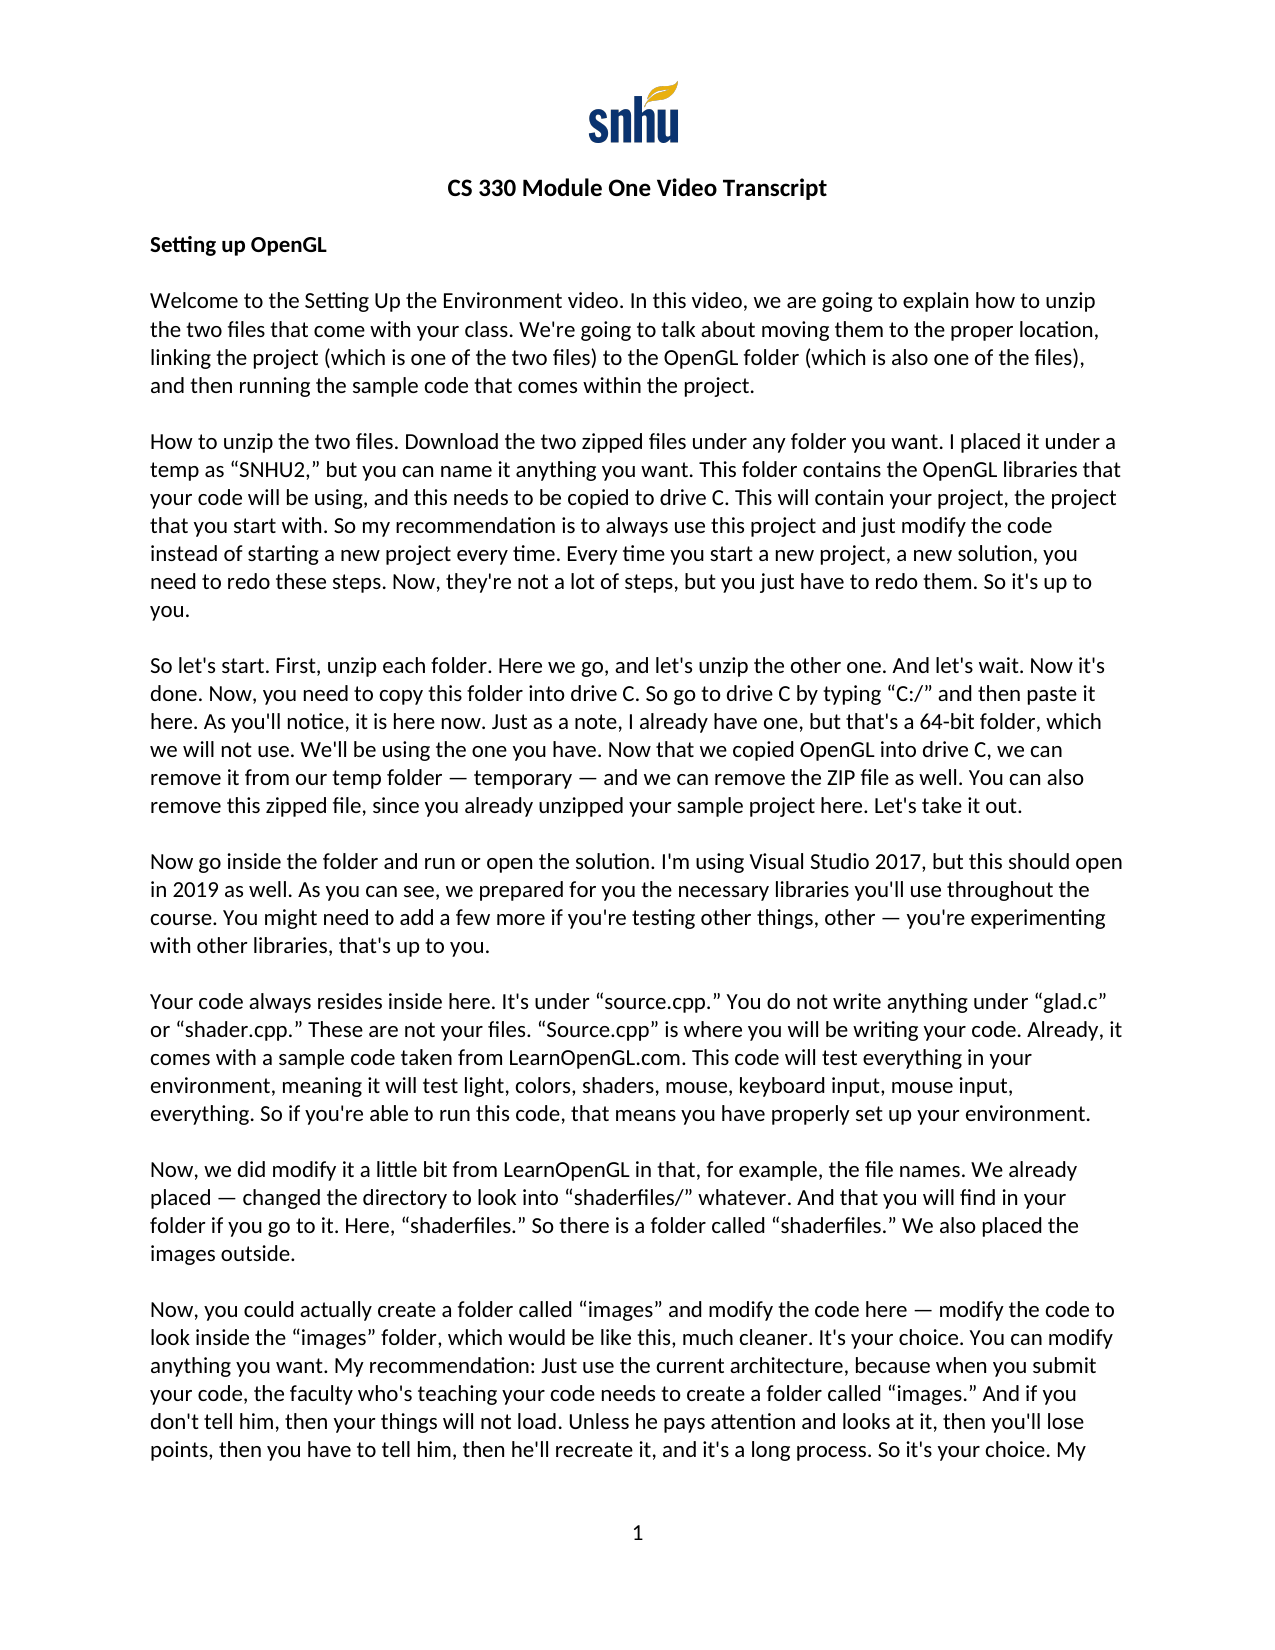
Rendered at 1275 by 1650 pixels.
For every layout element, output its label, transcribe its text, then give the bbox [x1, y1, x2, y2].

text Now, we did modify it a little bit from LearnOpenGL in that, for example, the file names. We already placed — changed the directory to look into “shaderfiles/” whatever. And that you will find in your folder if you go to it. Here, “shaderfiles.” So there is a folder called “shaderfiles.” We also placed the images outside. [150, 1155, 1125, 1267]
text Your code always resides inside here. It's under “source.cpp.” You do not write anything under “glad.c” or “shader.cpp.” These are not your files. “Source.cpp” is where you will be writing your code. Already, it comes with a sample code taken from LearnOpenGL.com. This code will test everything in your environment, meaning it will test light, colors, shaders, mouse, keyboard input, mouse input, everything. So if you're able to run this code, that means you have properly set up your environment. [150, 987, 1125, 1127]
text Now go inside the folder and run or open the solution. I'm using Visual Studio 2017, but this should open in 2019 as well. As you can see, we prepared for you the necessary libraries you'll use throughout the course. You might need to add a few more if you're testing other things, other — you're experimenting with other libraries, that's up to you. [150, 847, 1125, 959]
text So let's start. First, unzip each folder. Here we go, and let's unzip the other one. And let's wait. Now it's done. Now, you need to copy this folder into drive C. So go to drive C by typing “C:/” and then paste it here. As you'll notice, it is here now. Just as a note, I already have one, but that's a 64-bit folder, which we will not use. We'll be using the one you have. Now that we copied OpenGL into drive C, we can remove it from our temp folder — temporary — and we can remove the ZIP file as well. You can also remove this zipped file, since you already unzipped your sample project here. Let's take it out. [150, 651, 1125, 819]
subtitle CS 330 Module One Video Transcript [150, 172, 1125, 203]
picture [568, 75, 707, 152]
subtitle Setting up OpenGL [150, 231, 1125, 259]
text How to unzip the two files. Download the two zipped files under any folder you want. I placed it under a temp as “SNHU2,” but you can name it anything you want. This folder contains the OpenGL libraries that your code will be using, and this needs to be copied to drive C. This will contain your project, the project that you start with. So my recommendation is to always use this project and just modify the code instead of starting a new project every time. Every time you start a new project, a new solution, you need to redo these steps. Now, they're not a lot of steps, but you just have to redo them. So it's up to you. [150, 427, 1125, 623]
text Welcome to the Setting Up the Environment video. In this video, we are going to explain how to unzip the two files that come with your class. We're going to talk about moving them to the proper location, linking the project (which is one of the two files) to the OpenGL folder (which is also one of the files), and then running the sample code that comes within the project. [150, 287, 1125, 399]
